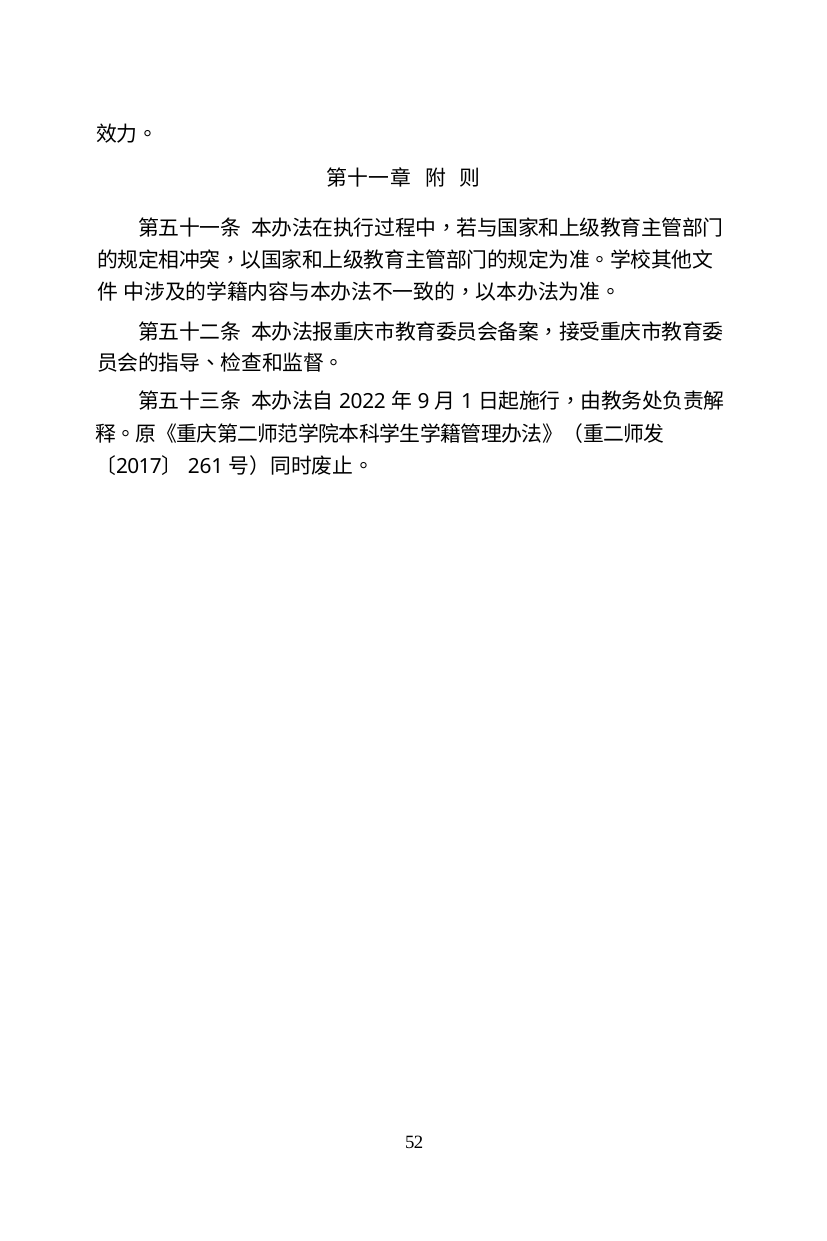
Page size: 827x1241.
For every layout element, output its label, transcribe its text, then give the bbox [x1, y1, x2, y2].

text 第五十三条 本办法自 2022 年 9 月 1 日起施行，由教务处负责解 释。原《重庆第二师范学院本科学生学籍管理办法》（重二师发〔2017〕 261 号）同时废止。 [95, 387, 743, 479]
text 第十一章 附 则 [327, 164, 743, 192]
text 第五十一条 本办法在执行过程中，若与国家和上级教育主管部门 的规定相冲突，以国家和上级教育主管部门的规定为准。学校其他文件 中涉及的学籍内容与本办法不一致的，以本办法为准。 [97, 213, 733, 306]
text 第五十二条 本办法报重庆市教育委员会备案，接受重庆市教育委 员会的指导、检查和监督。 [97, 317, 733, 376]
text 效力。 [96, 120, 743, 147]
